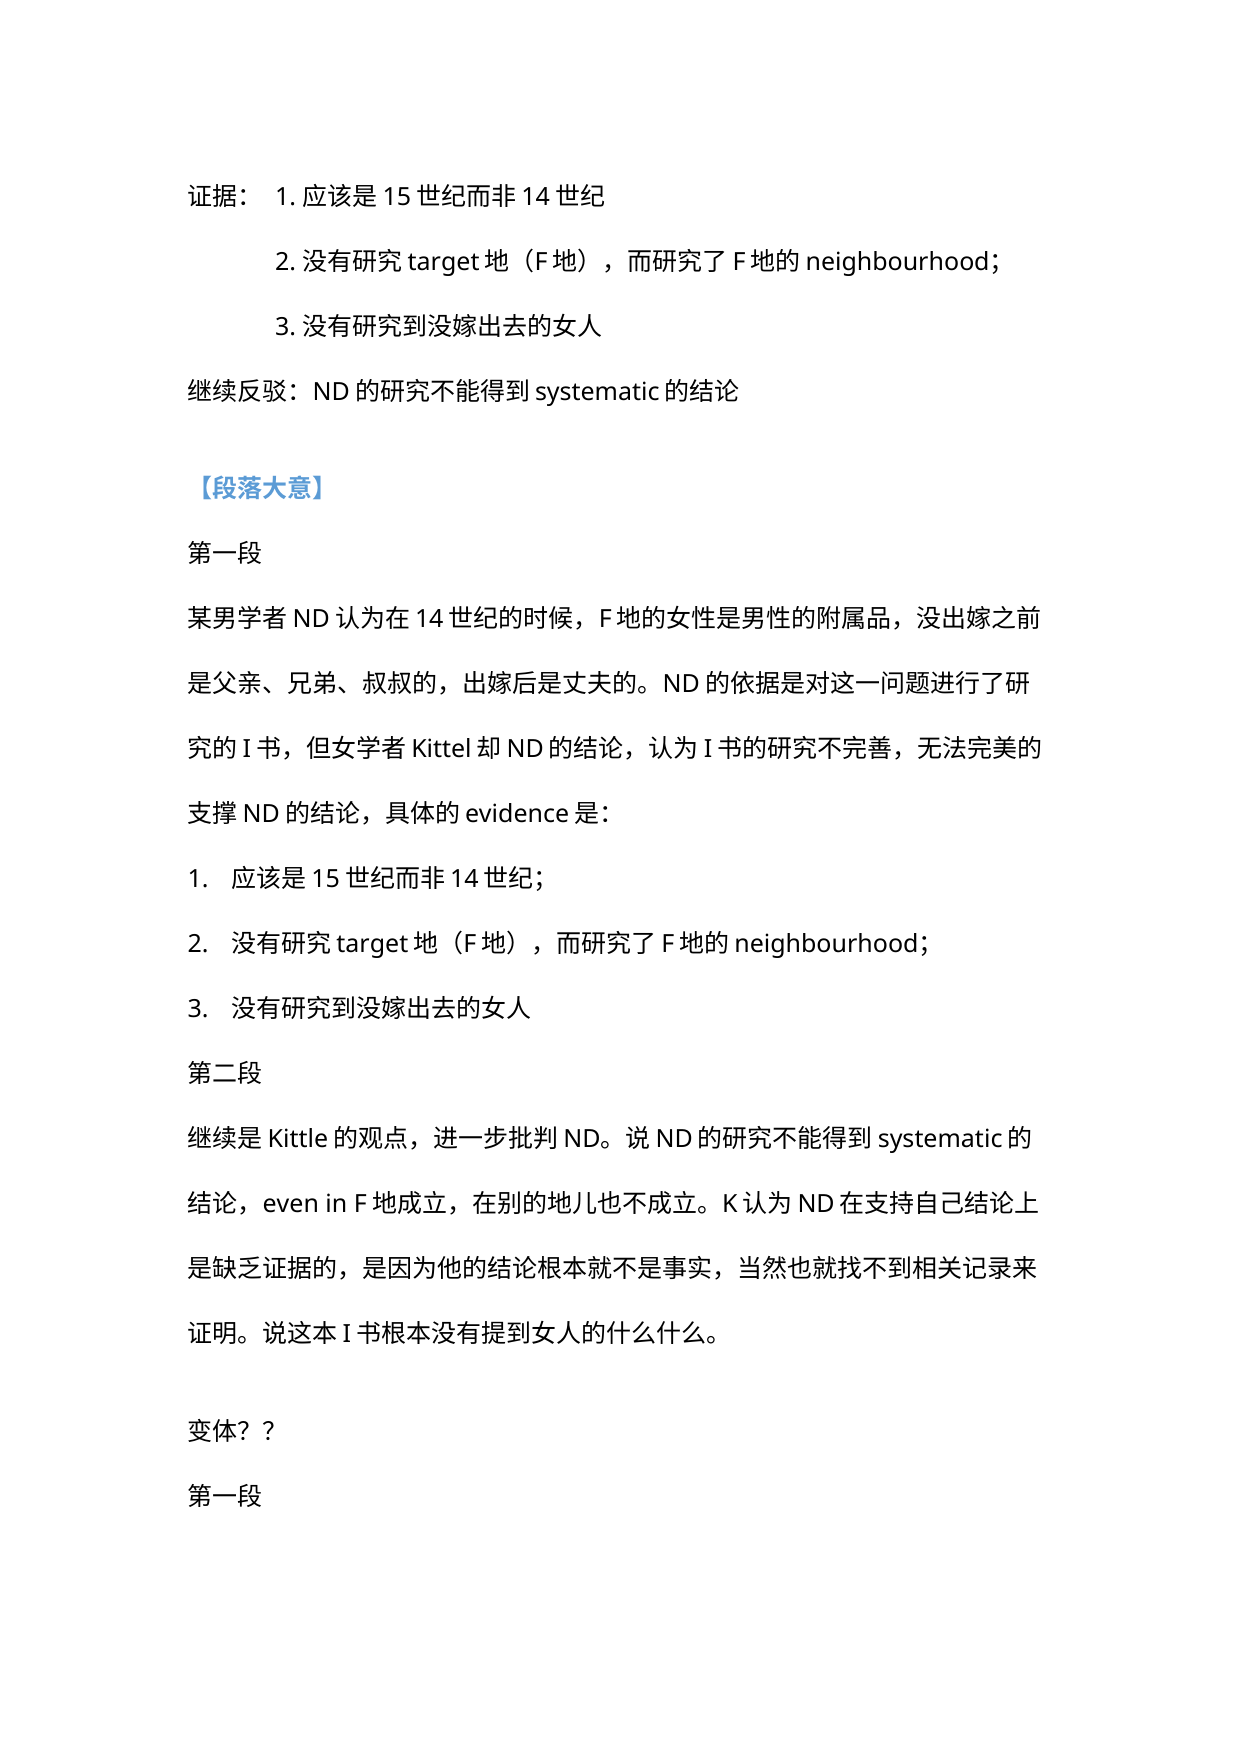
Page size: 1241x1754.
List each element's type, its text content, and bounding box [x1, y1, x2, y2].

text 继续是Kittle的观点，进一步批判ND。说ND的研究不能得到systematic的结论，even in F地成立，在别的地儿也不成立。K认为ND在支持自己结论上是缺乏证据的，是因为他的结论根本就不是事实，当然也就找不到相关记录来证明。说这本I书根本没有提到女人的什么什么。 [187, 1104, 1053, 1364]
text 变体？？ [187, 1397, 1053, 1462]
text 某男学者ND认为在14世纪的时候，F地的女性是男性的附属品，没出嫁之前是父亲、兄弟、叔叔的，出嫁后是丈夫的。ND的依据是对这一问题进行了研究的I书，但女学者Kittel却ND的结论，认为I书的研究不完善，无法完美的支撑ND的结论，具体的evidence是： [187, 584, 1053, 844]
text 2. 没有研究target地（F地），而研究了F地的neighbourhood； [187, 909, 1053, 974]
list 【段落大意】 [187, 454, 1053, 519]
text 继续反驳：ND的研究不能得到systematic的结论 [187, 357, 1053, 422]
text 2. 没有研究target地（F地），而研究了F地的neighbourhood； [187, 227, 1053, 292]
text 3. 没有研究到没嫁出去的女人 [187, 292, 1053, 357]
text 第一段 [187, 1462, 1053, 1527]
text 证据： 1. 应该是15世纪而非14世纪 [187, 162, 1053, 227]
text 3. 没有研究到没嫁出去的女人 [187, 974, 1053, 1039]
text 第一段 [187, 519, 1053, 584]
text 1. 应该是15世纪而非14世纪； [187, 844, 1053, 909]
text 第二段 [187, 1039, 1053, 1104]
